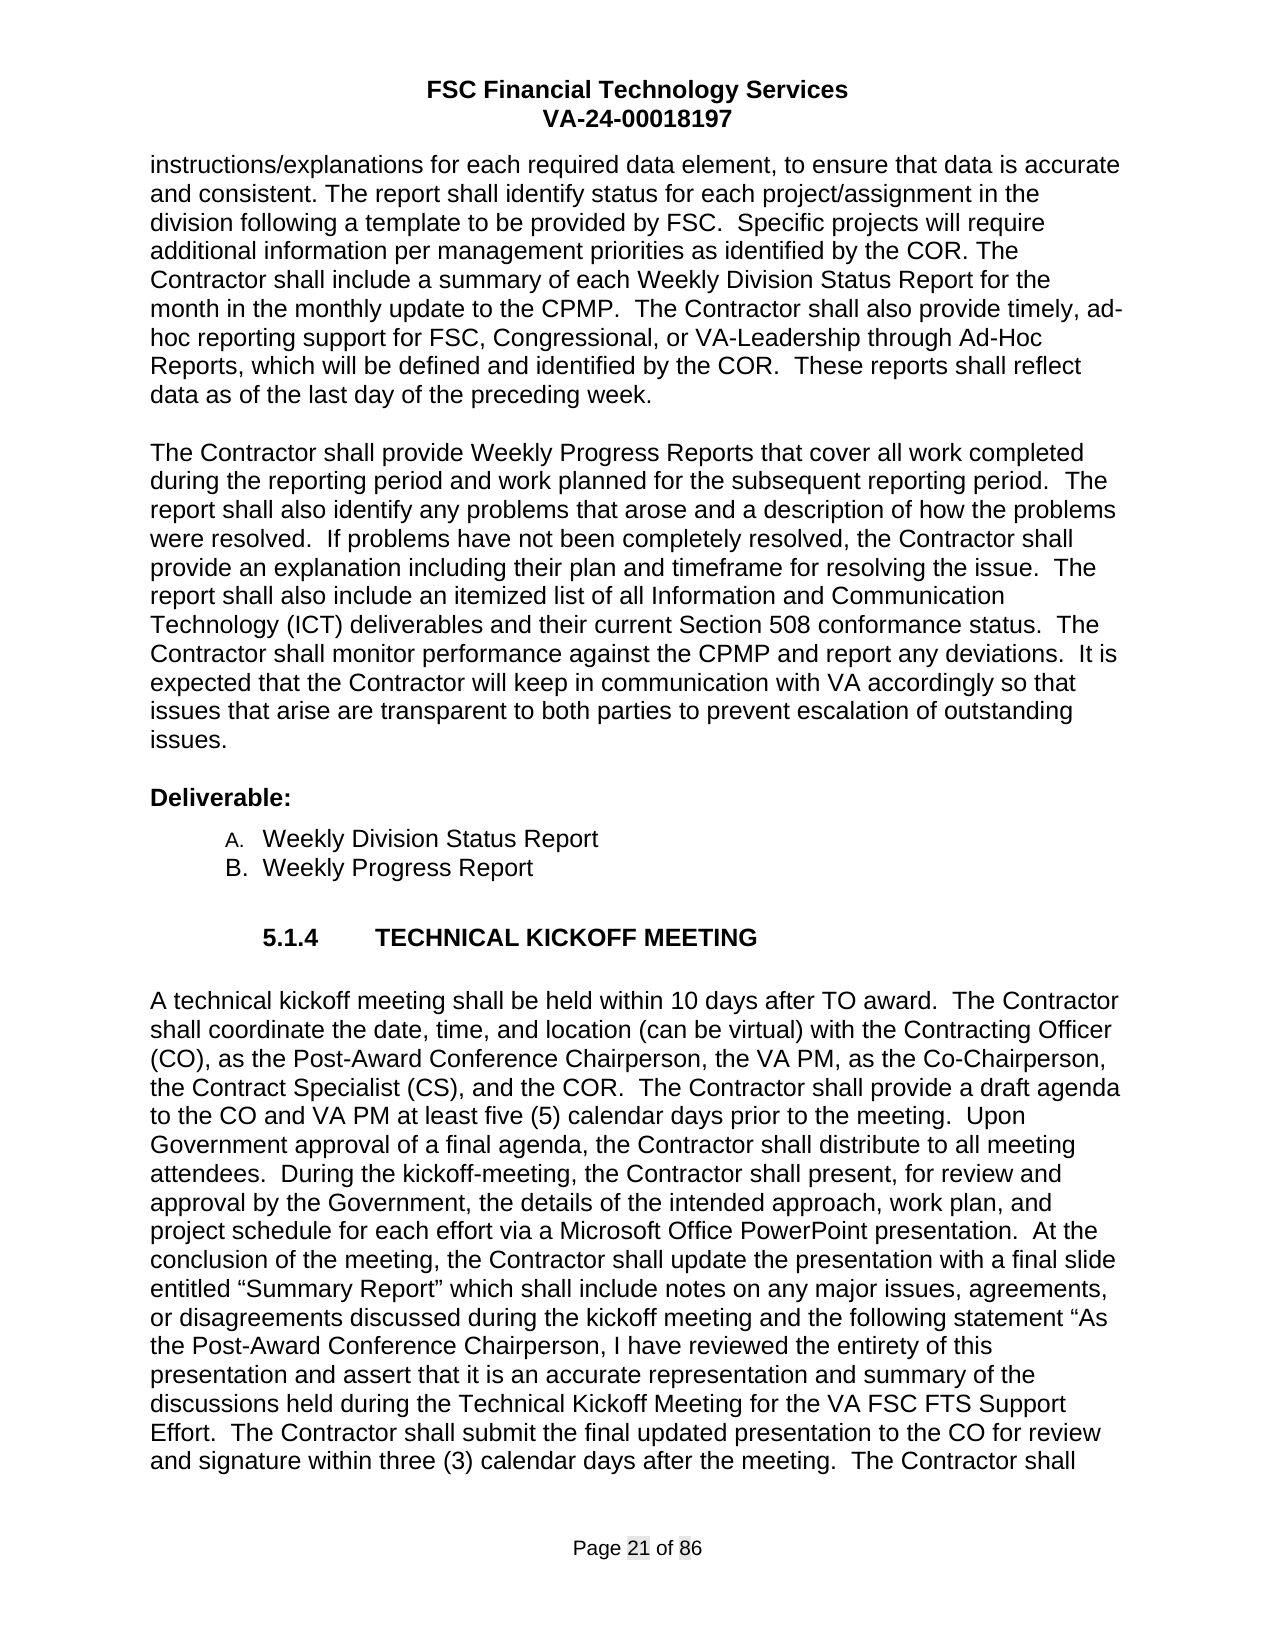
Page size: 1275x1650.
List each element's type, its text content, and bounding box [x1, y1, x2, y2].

list Weekly Division Status Report [225, 824, 1125, 852]
text The Contractor shall provide Weekly Progress Reports that cover all work completed during the reporting period and work planned for the subsequent reporting period. The report shall also identify any problems that arose and a description of how the problems were resolved. If problems have not been completely resolved, the Contractor shall provide an explanation including their plan and timeframe for resolving the issue. The report shall also include an itemized list of all Information and Communication Technology (ICT) deliverables and their current Section 508 conformance status. The Contractor shall monitor performance against the CPMP and report any deviations. It is expected that the Contractor will keep in communication with VA accordingly so that issues that arise are transparent to both parties to prevent escalation of outstanding issues. [150, 437, 1125, 754]
text Deliverable: [150, 782, 1125, 811]
list Weekly Progress Report [225, 852, 1125, 881]
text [150, 150, 1125, 409]
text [150, 986, 1125, 1475]
subtitle TECHNICAL KICKOFF MEETING [262, 922, 1125, 951]
